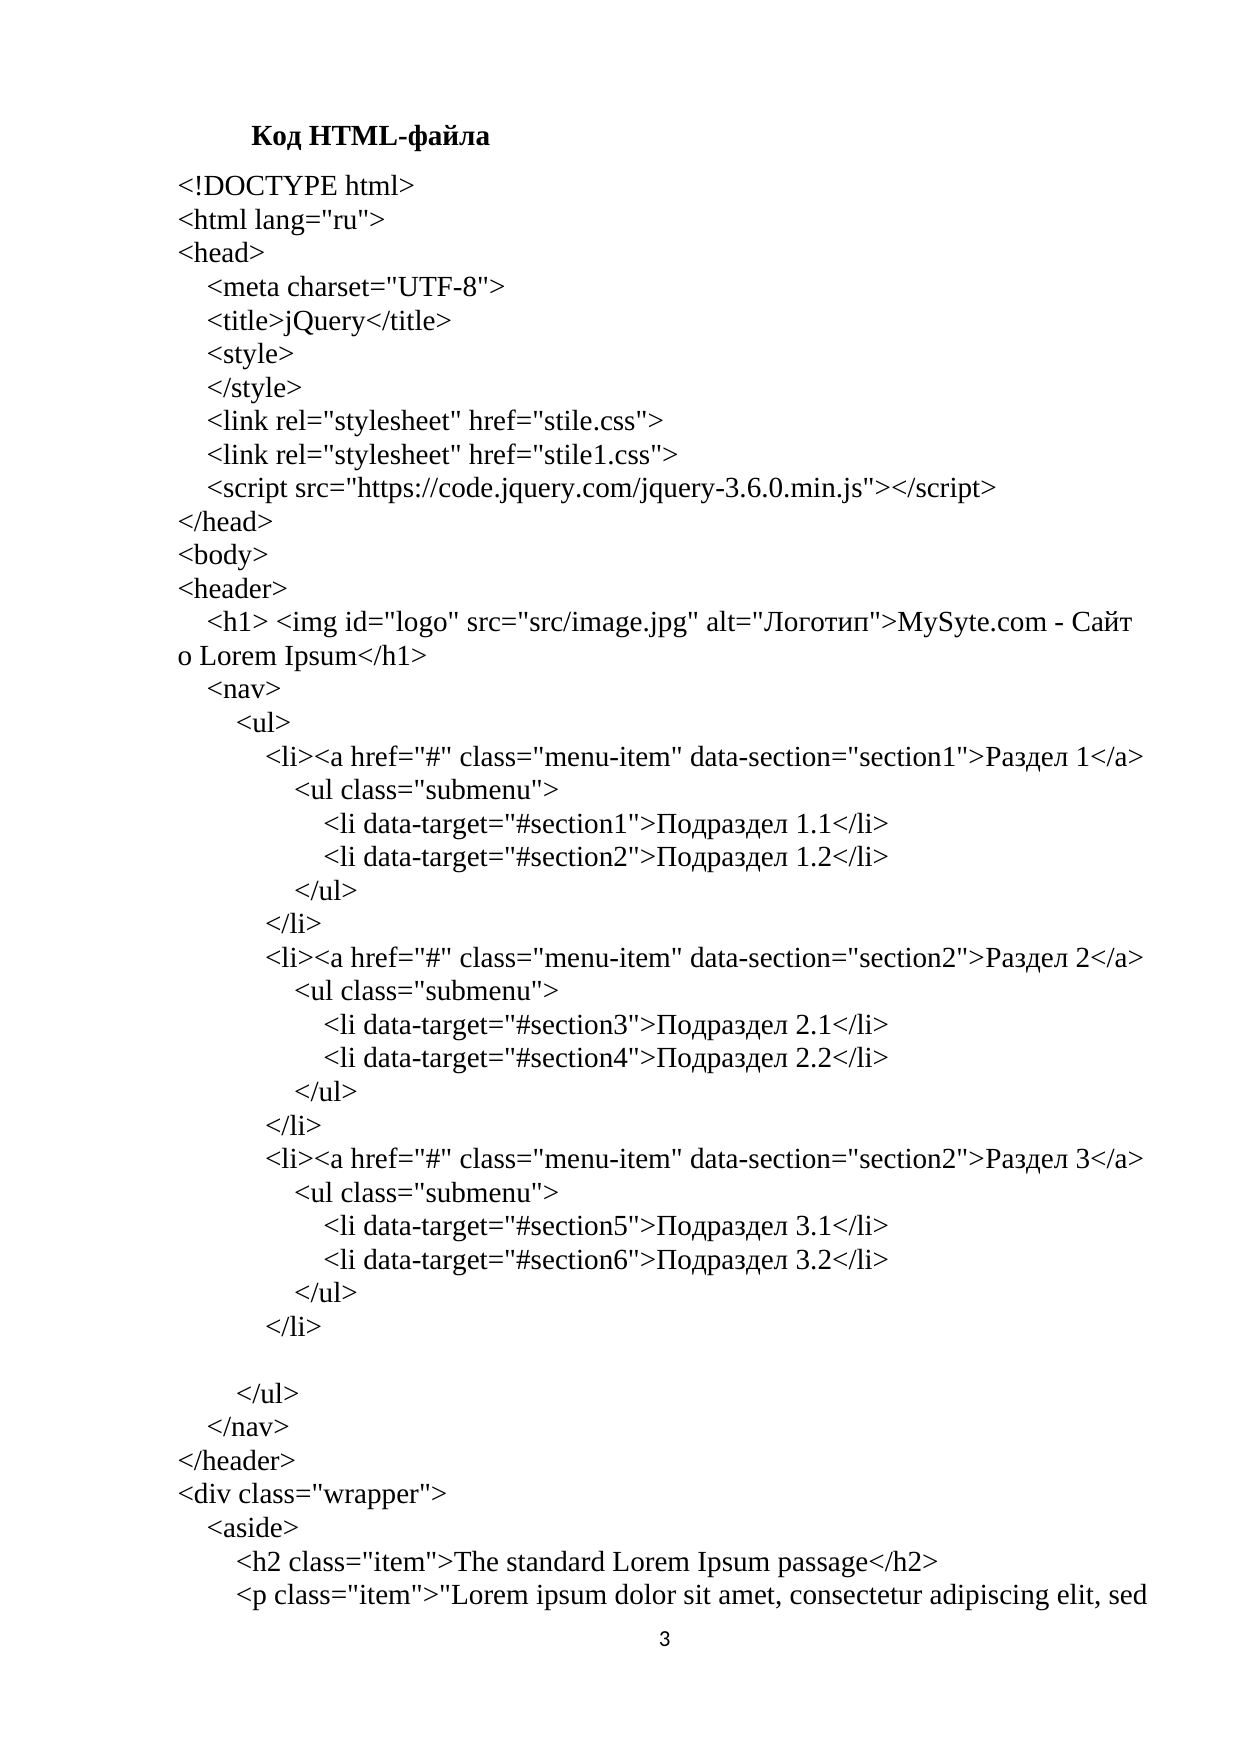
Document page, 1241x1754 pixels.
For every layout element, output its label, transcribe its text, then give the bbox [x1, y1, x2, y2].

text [177, 168, 1152, 1611]
text Код HTML-файла [177, 118, 1152, 152]
